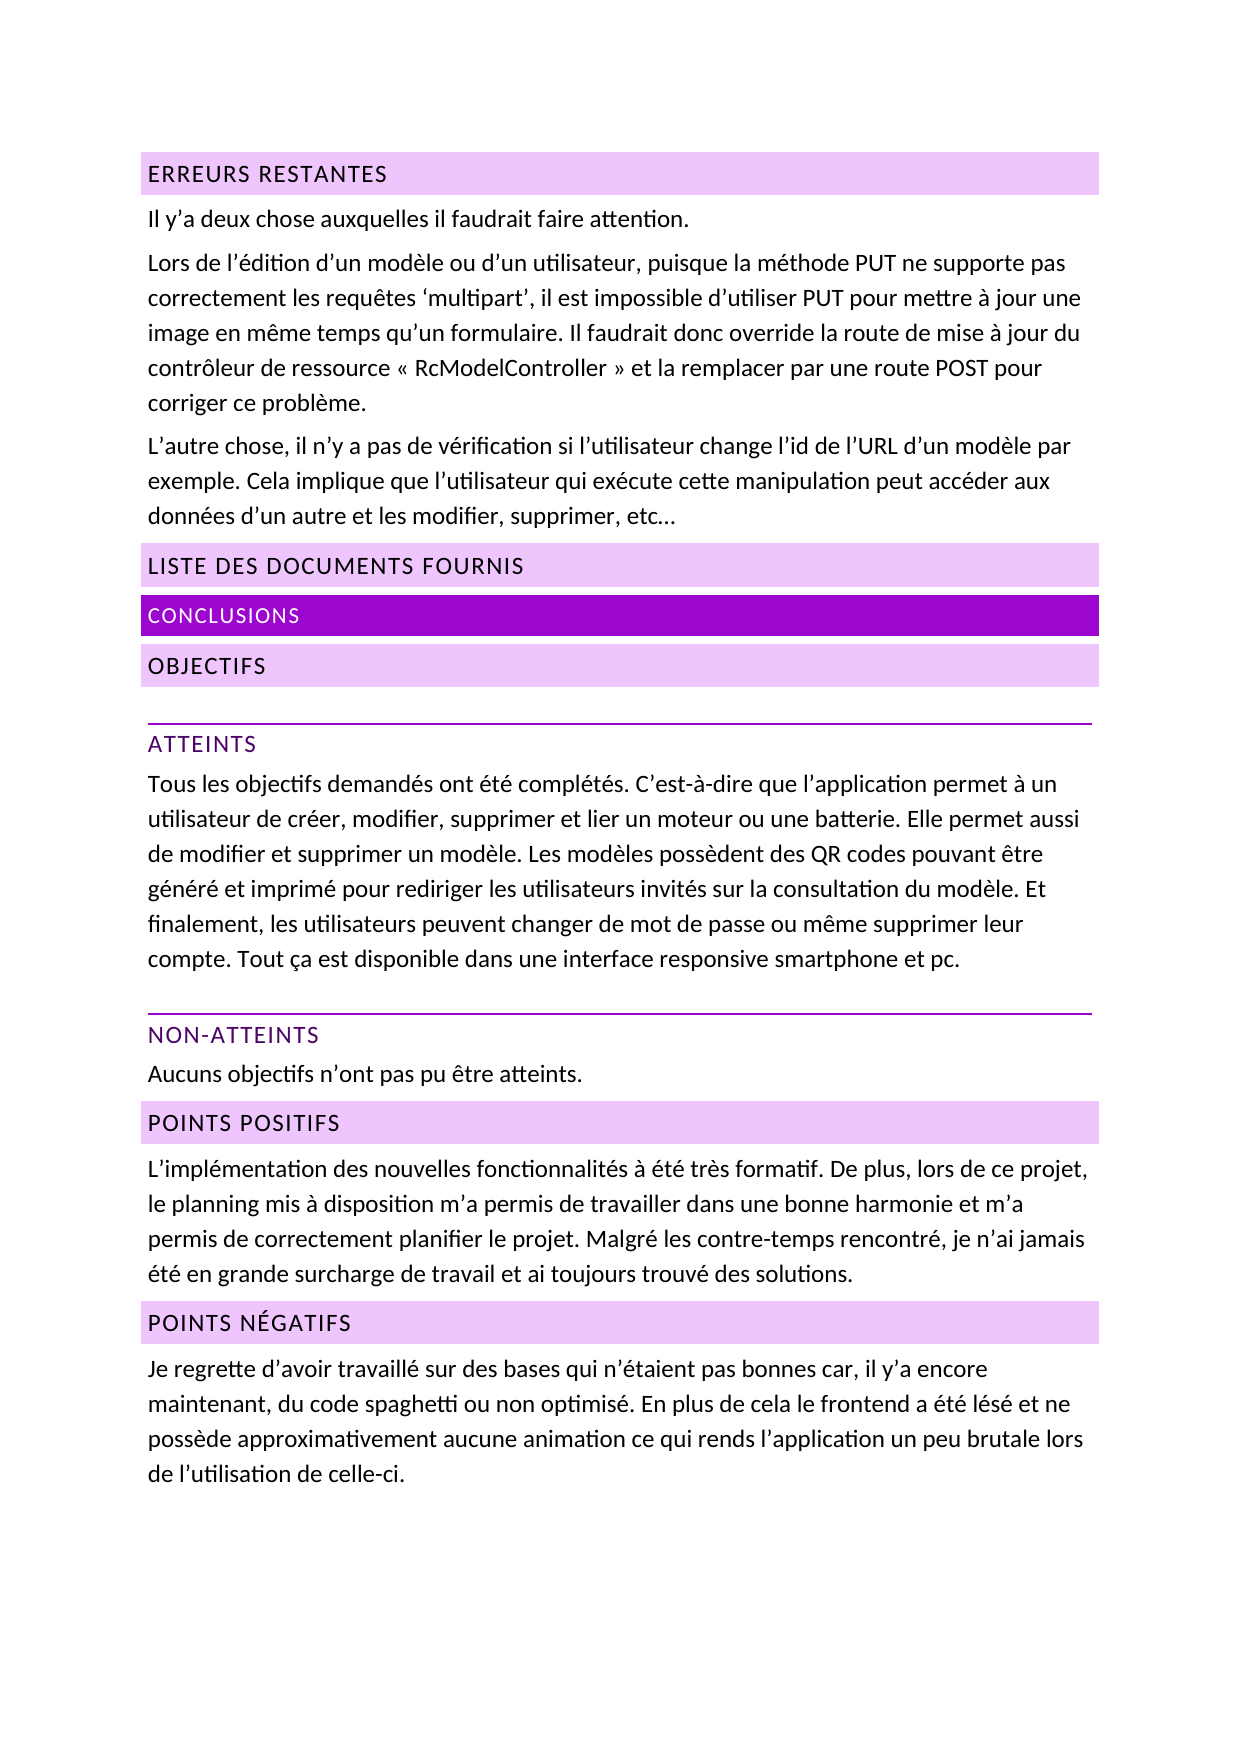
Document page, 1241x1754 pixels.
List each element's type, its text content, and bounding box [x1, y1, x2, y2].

subtitle Conclusions [148, 601, 1092, 629]
text Je regrette d’avoir travaillé sur des bases qui n’étaient pas bonnes car, il y’a encore maintenant, du code spaghetti ou non optimisé. En plus de cela le frontend a été lésé et ne possède approximativement aucune animation ce qui rends l’application un peu brutale lors de l’utilisation de celle-ci. [148, 1353, 1092, 1488]
subtitle Points négatifs [148, 1308, 1092, 1338]
subtitle Liste des documents fournis [148, 550, 1092, 580]
subtitle Atteints [148, 725, 1092, 759]
text Aucuns objectifs n’ont pas pu être atteints. [148, 1058, 1092, 1088]
text Lors de l’édition d’un modèle ou d’un utilisateur, puisque la méthode PUT ne supporte pas correctement les requêtes ‘multipart’, il est impossible d’utiliser PUT pour mettre à jour une image en même temps qu’un formulaire. Il faudrait donc override la route de mise à jour du contrôleur de ressource « RcModelController » et la remplacer par une route POST pour corriger ce problème. [148, 247, 1092, 417]
text L’autre chose, il n’y a pas de vérification si l’utilisateur change l’id de l’URL d’un modèle par exemple. Cela implique que l’utilisateur qui exécute cette manipulation peut accéder aux données d’un autre et les modifier, supprimer, etc… [148, 430, 1092, 531]
subtitle Objectifs [148, 650, 1092, 681]
subtitle Erreurs restantes [148, 158, 1092, 189]
text L’implémentation des nouvelles fonctionnalités à été très formatif. De plus, lors de ce projet, le planning mis à disposition m’a permis de travailler dans une bonne harmonie et m’a permis de correctement planifier le projet. Malgré les contre-temps rencontré, je n’ai jamais été en grande surcharge de travail et ai toujours trouvé des solutions. [148, 1153, 1092, 1288]
text Tous les objectifs demandés ont été complétés. C’est-à-dire que l’application permet à un utilisateur de créer, modifier, supprimer et lier un moteur ou une batterie. Elle permet aussi de modifier et supprimer un modèle. Les modèles possèdent des QR codes pouvant être généré et imprimé pour rediriger les utilisateurs invités sur la consultation du modèle. Et finalement, les utilisateurs peuvent changer de mot de passe ou même supprimer leur compte. Tout ça est disponible dans une interface responsive smartphone et pc. [148, 768, 1092, 973]
subtitle Points positifs [148, 1108, 1092, 1138]
text Il y’a deux chose auxquelles il faudrait faire attention. [148, 203, 1092, 234]
subtitle non-atteints [148, 1015, 1092, 1049]
